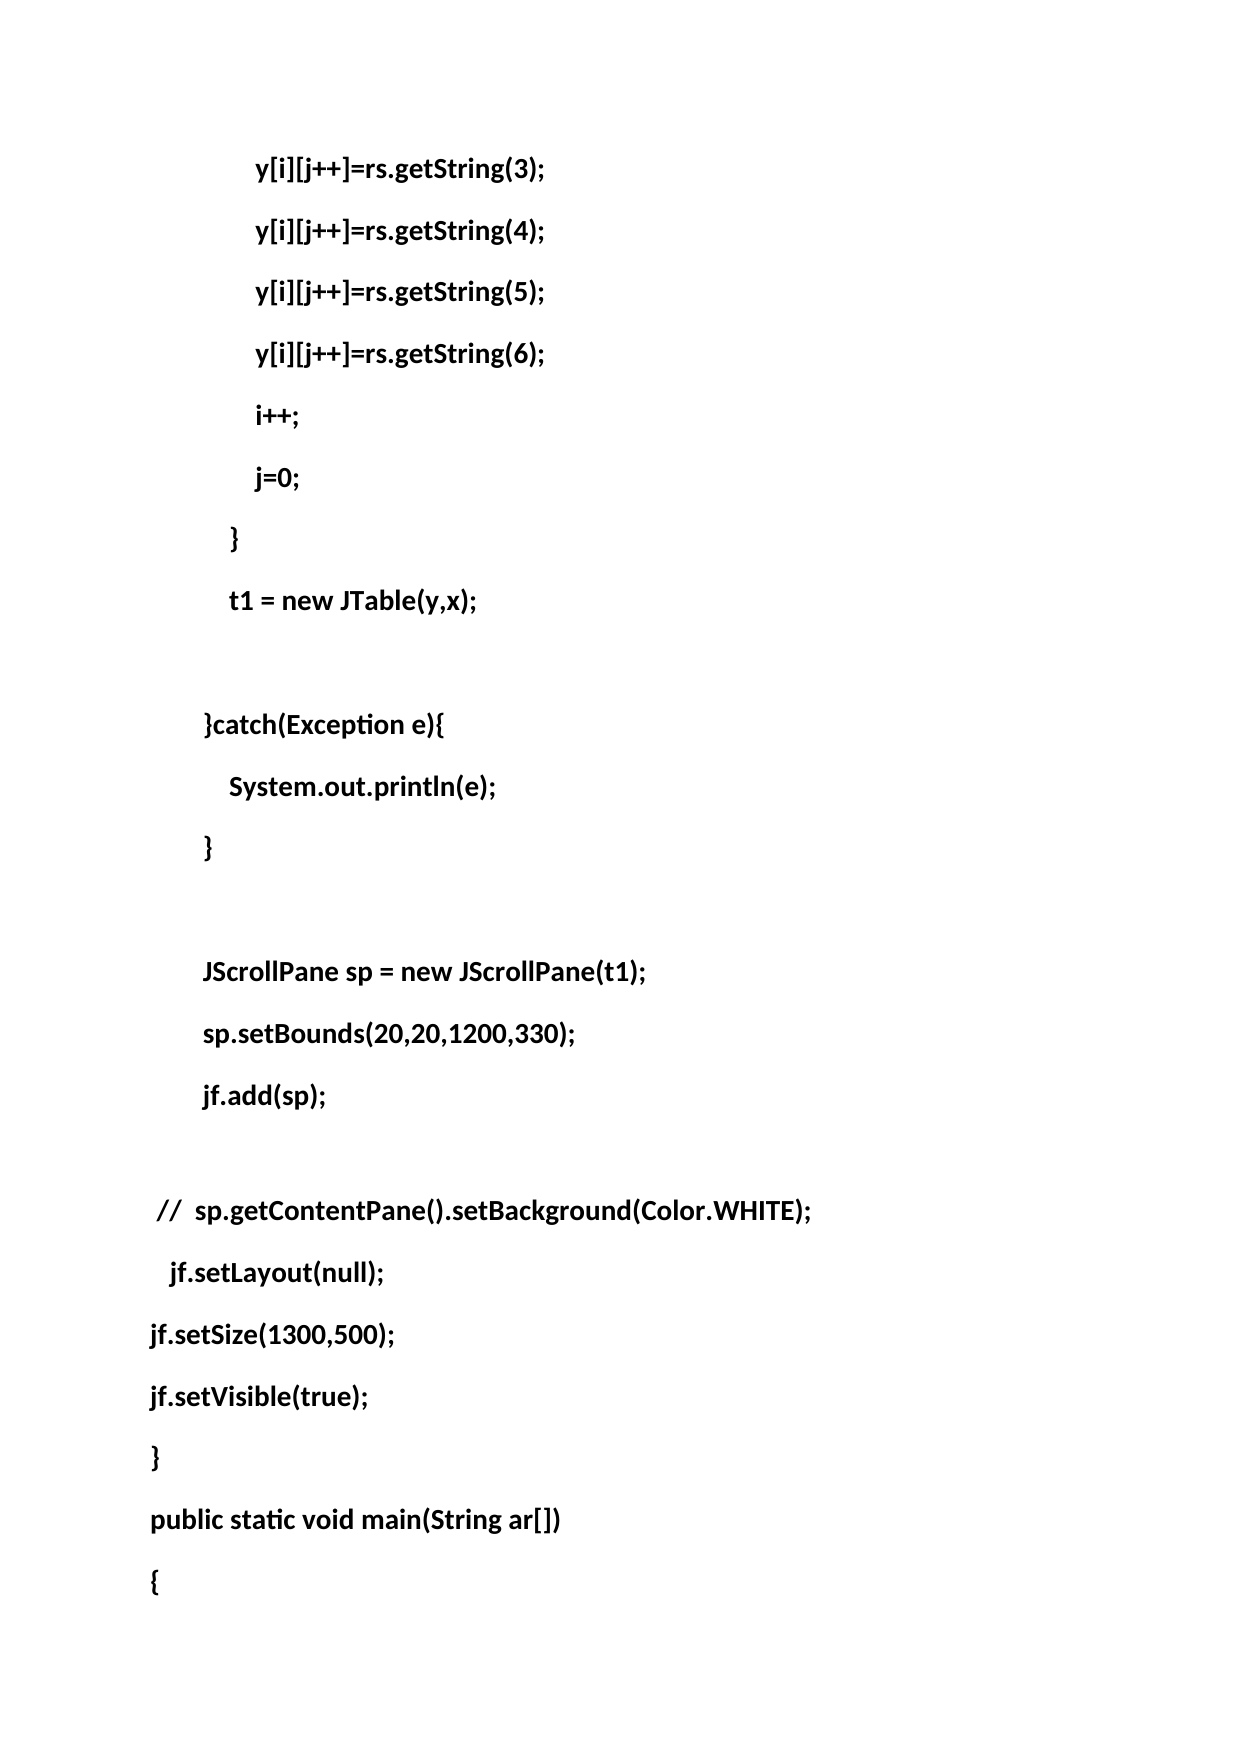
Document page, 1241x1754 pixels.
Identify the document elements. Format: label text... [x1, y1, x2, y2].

text jf.setVisible(true); [150, 1378, 1090, 1413]
text jf.add(sp); [150, 1077, 1090, 1112]
text // sp.getContentPane().setBackground(Color.WHITE); [150, 1192, 1090, 1228]
text y[i][j++]=rs.getString(5); [150, 273, 1090, 309]
text y[i][j++]=rs.getString(6); [150, 335, 1090, 371]
text } [150, 1439, 1090, 1475]
text JScrollPane sp = new JScrollPane(t1); [150, 953, 1090, 989]
text } [150, 521, 1090, 556]
text i++; [150, 397, 1090, 433]
text System.out.println(e); [150, 768, 1090, 803]
text }catch(Exception e){ [150, 706, 1090, 742]
text y[i][j++]=rs.getString(4); [150, 212, 1090, 247]
text j=0; [150, 459, 1090, 494]
text jf.setLayout(null); [150, 1254, 1090, 1290]
text } [150, 829, 1090, 865]
text { [150, 1563, 1090, 1599]
text y[i][j++]=rs.getString(3); [150, 150, 1090, 186]
text t1 = new JTable(y,x); [150, 582, 1090, 618]
text public static void main(String ar[]) [150, 1501, 1090, 1537]
text sp.setBounds(20,20,1200,330); [150, 1015, 1090, 1050]
text jf.setSize(1300,500); [150, 1316, 1090, 1352]
